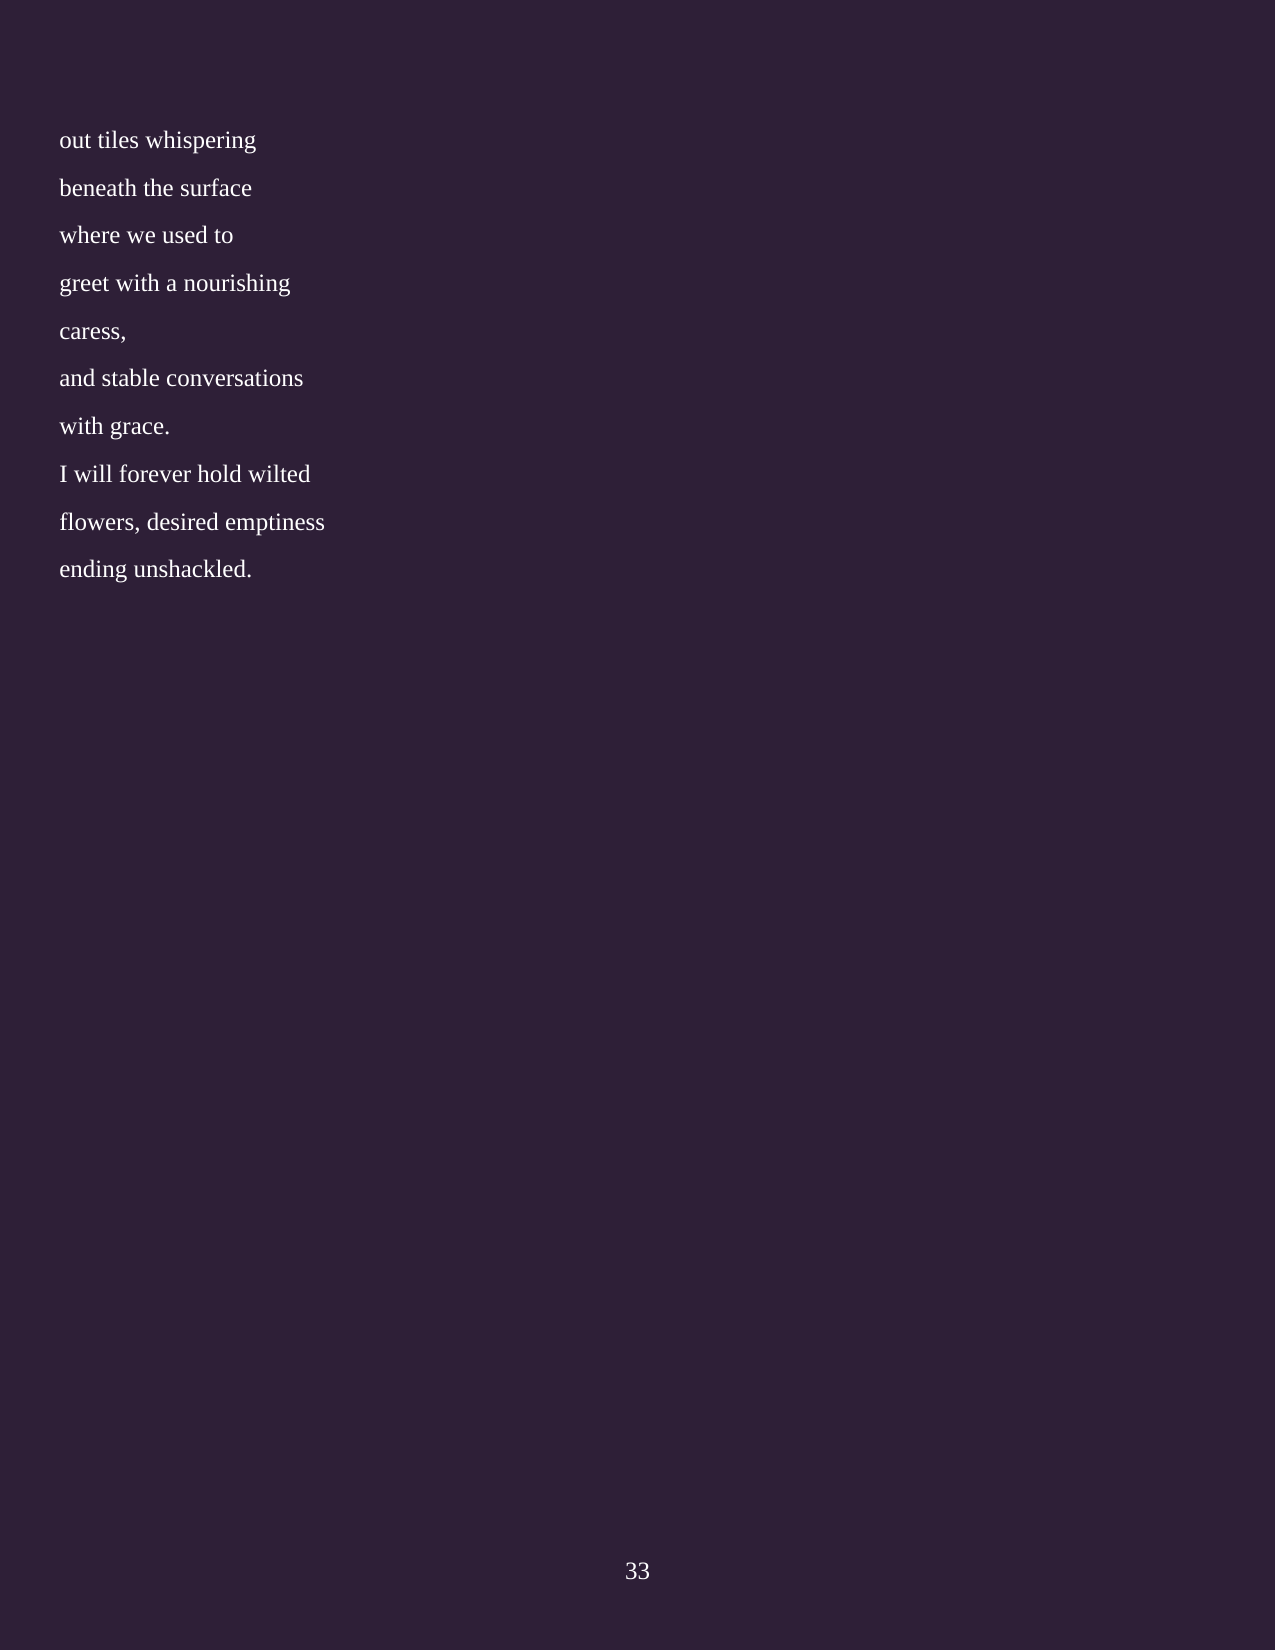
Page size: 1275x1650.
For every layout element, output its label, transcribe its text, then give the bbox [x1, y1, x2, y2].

text flowers, desired emptiness [59, 507, 1216, 535]
text I will forever hold wilted [59, 459, 1216, 488]
text greet with a nourishing [59, 268, 1216, 297]
text caress, [59, 316, 1216, 344]
text beneath the surface [59, 173, 1216, 201]
text where we used to [59, 220, 1216, 249]
text out tiles whispering [59, 125, 1216, 154]
text and stable conversations [59, 363, 1216, 392]
text with grace. [59, 411, 1216, 440]
text 33 [59, 1556, 1216, 1585]
text ending unshackled. [59, 554, 1216, 583]
